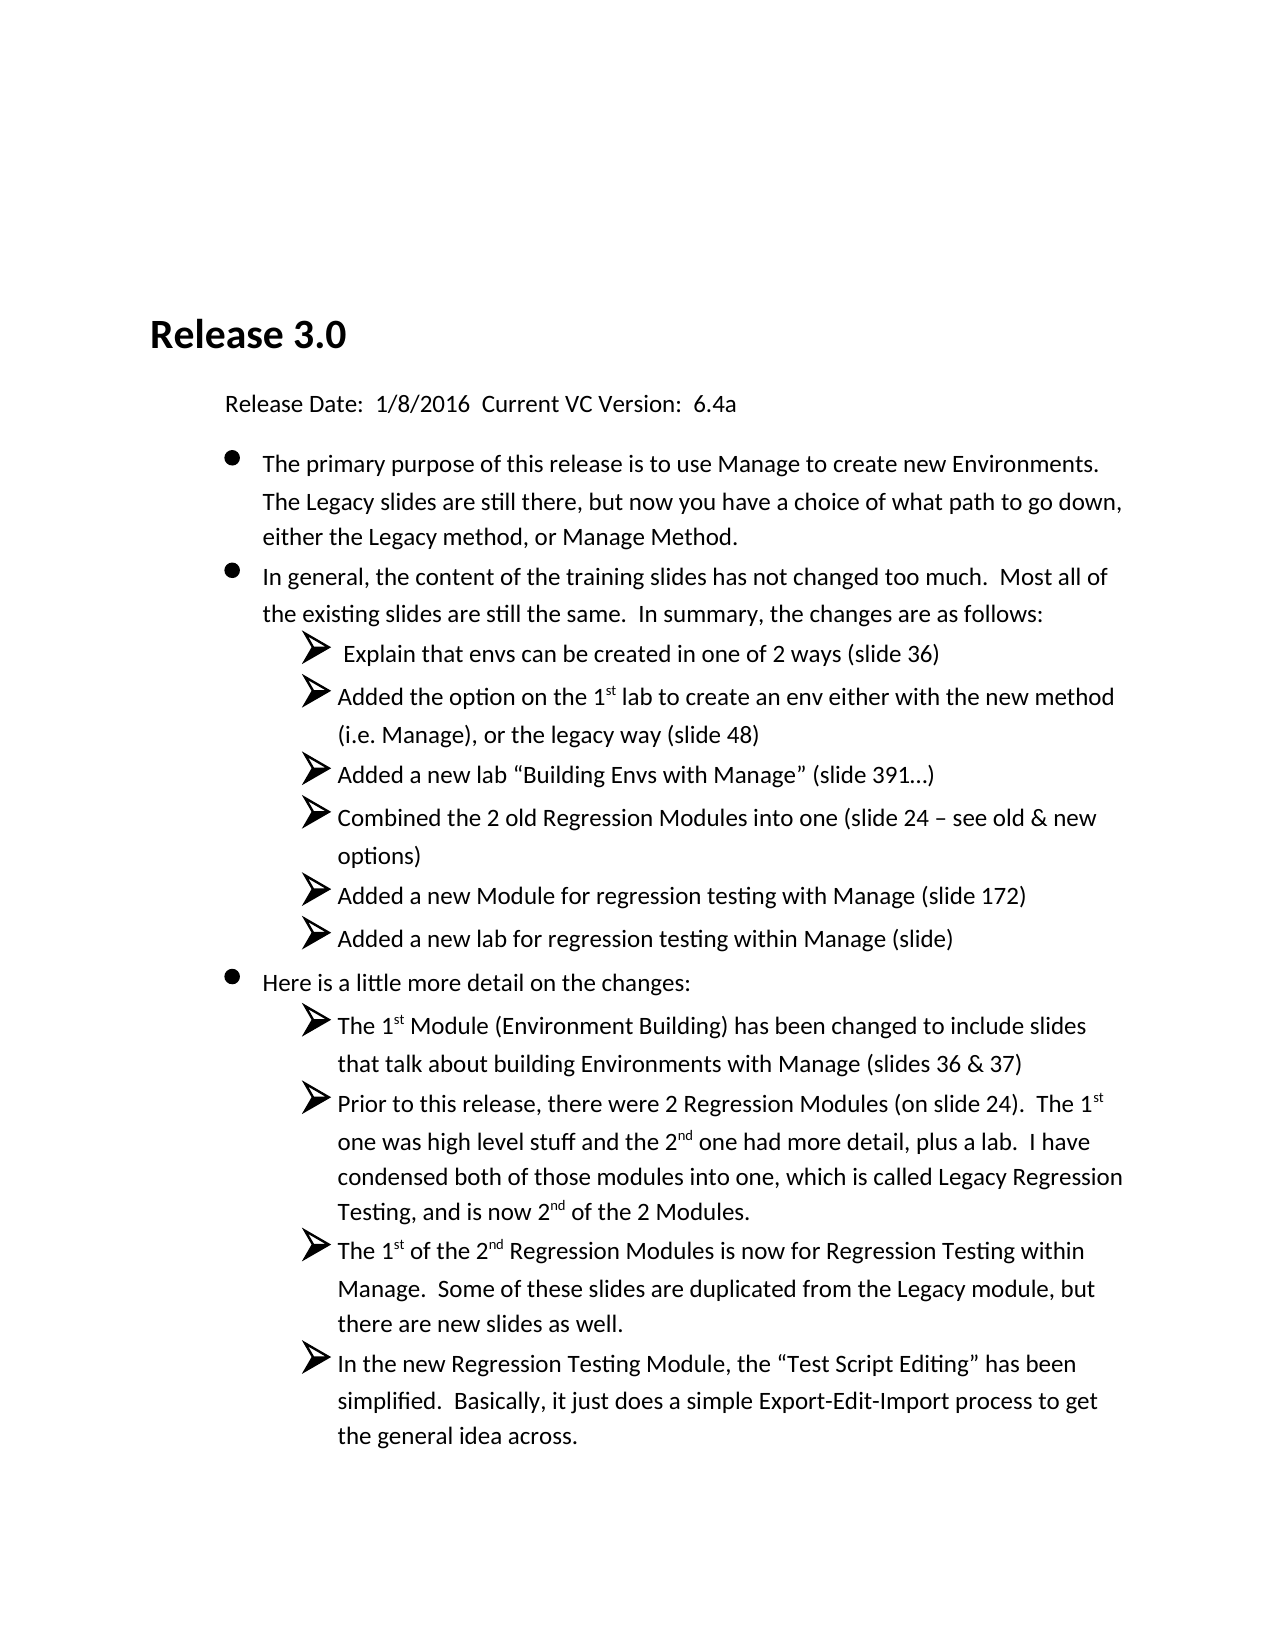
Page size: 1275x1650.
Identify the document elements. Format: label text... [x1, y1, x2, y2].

list Explain that envs can be created in one of 2 ways (slide 36) [300, 633, 1125, 671]
list The 1st Module (Environment Building) has been changed to include slides that talk about building Environments with Manage (slides 36 & 37) [300, 1006, 1125, 1079]
list Added a new Module for regression testing with Manage (slide 172) [300, 875, 1125, 913]
list Prior to this release, there were 2 Regression Modules (on slide 24). The 1st one was high level stuff and the 2nd one had more detail, plus a lab. I have condensed both of those modules into one, which is called Legacy Regression Testing, and is now 2nd of the 2 Modules. [300, 1083, 1125, 1226]
list In the new Regression Testing Module, the “Test Script Editing” has been simplified. Basically, it just does a simple Export-Edit-Import process to get the general idea across. [300, 1343, 1125, 1451]
text Release 3.0 [150, 308, 1125, 359]
list Combined the 2 old Regression Modules into one (slide 24 – see old & new options) [300, 798, 1125, 871]
list Added a new lab “Building Envs with Manage” (slide 391…) [300, 754, 1125, 792]
list Here is a little more detail on the changes: [225, 962, 1125, 1000]
list The primary purpose of this release is to use Manage to create new Environments. The Legacy slides are still there, but now you have a choice of what path to go down, either the Legacy method, or Manage Method. [225, 444, 1125, 552]
list Added a new lab for regression testing within Manage (slide) [300, 919, 1125, 957]
list In general, the content of the training slides has not changed too much. Most all of the existing slides are still the same. In summary, the changes are as follows: [225, 556, 1125, 629]
list Added the option on the 1st lab to create an env either with the new method (i.e. Manage), or the legacy way (slide 48) [300, 677, 1125, 750]
text Release Date: 1/8/2016 Current VC Version: 6.4a [225, 388, 1125, 418]
list The 1st of the 2nd Regression Modules is now for Regression Testing within Manage. Some of these slides are duplicated from the Legacy module, but there are new slides as well. [300, 1231, 1125, 1339]
